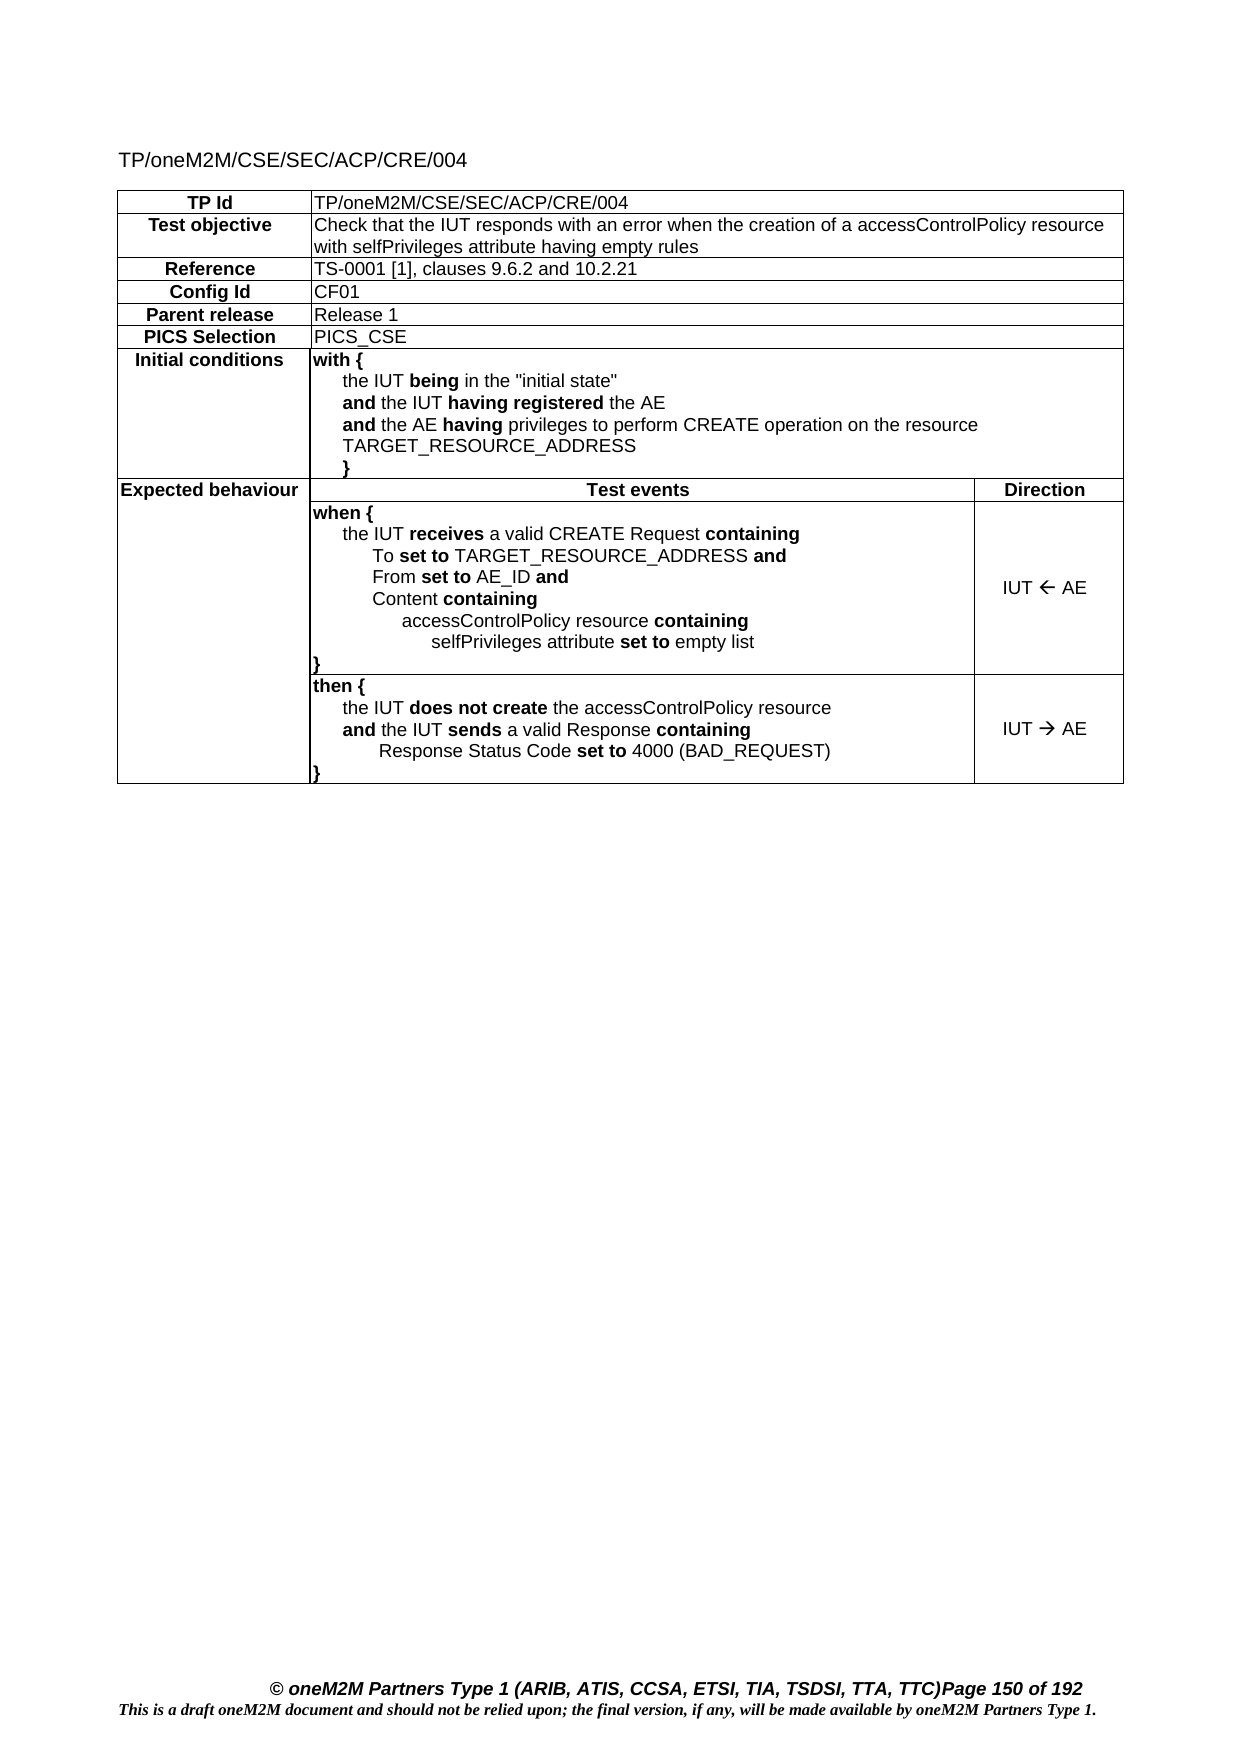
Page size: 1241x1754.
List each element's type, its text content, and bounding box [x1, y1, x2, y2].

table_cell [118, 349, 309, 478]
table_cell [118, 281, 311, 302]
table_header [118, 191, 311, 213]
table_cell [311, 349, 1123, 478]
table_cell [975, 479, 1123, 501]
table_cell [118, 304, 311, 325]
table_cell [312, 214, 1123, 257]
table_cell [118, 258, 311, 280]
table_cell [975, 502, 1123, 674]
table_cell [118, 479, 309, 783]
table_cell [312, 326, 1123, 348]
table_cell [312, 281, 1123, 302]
text TP/oneM2M/CSE/SEC/ACP/CRE/004 [118, 148, 1122, 172]
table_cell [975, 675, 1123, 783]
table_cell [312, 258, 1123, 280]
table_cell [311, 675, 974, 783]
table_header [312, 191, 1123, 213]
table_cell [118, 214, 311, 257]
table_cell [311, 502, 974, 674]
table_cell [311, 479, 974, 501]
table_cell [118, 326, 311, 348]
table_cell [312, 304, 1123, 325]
